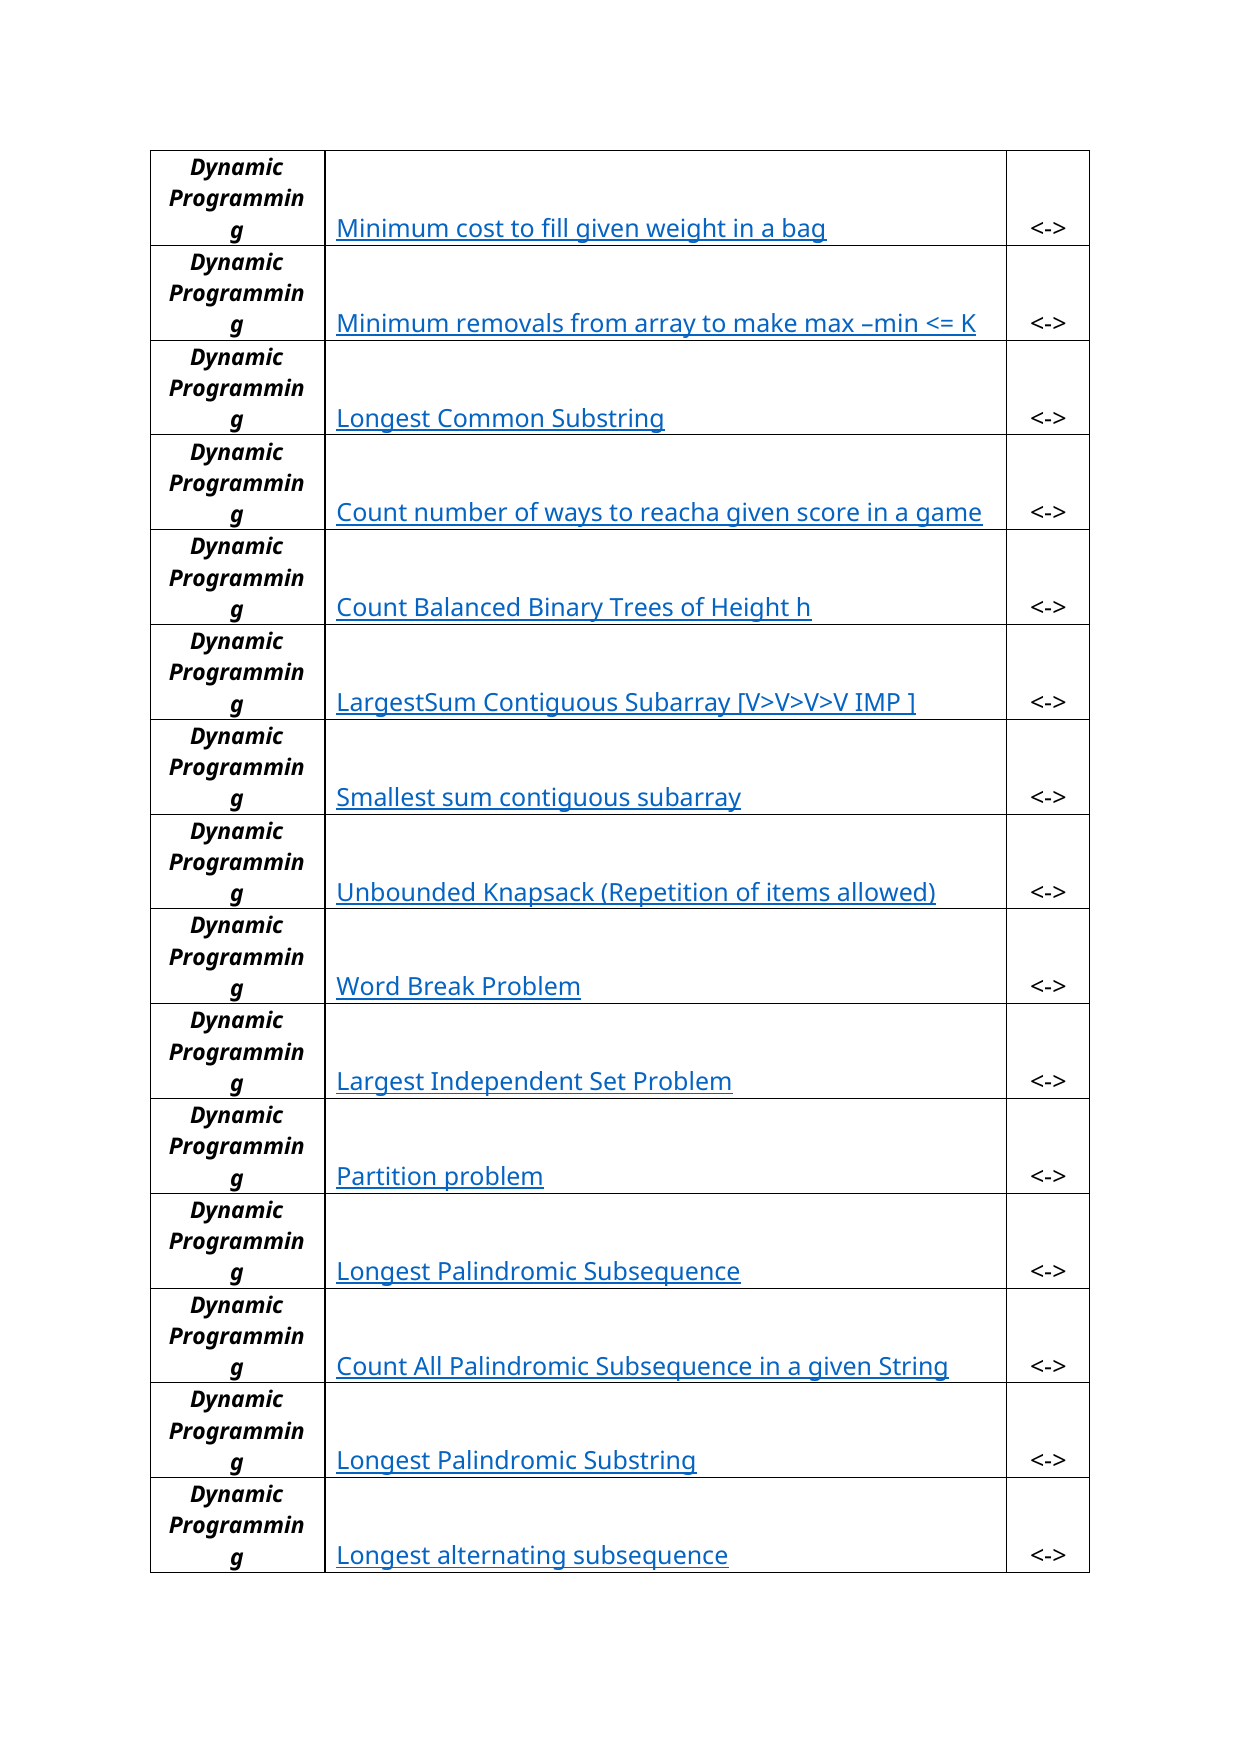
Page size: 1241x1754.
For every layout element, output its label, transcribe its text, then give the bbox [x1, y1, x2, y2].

table_cell Dynamic Programming [151, 151, 324, 245]
table_cell <-> [1007, 530, 1089, 624]
table_cell Dynamic Programming [151, 625, 324, 719]
table_cell Largest Independent Set Problem [326, 1004, 1006, 1098]
table_cell <-> [1007, 246, 1089, 339]
table_cell Dynamic Programming [151, 1099, 324, 1193]
table_cell <-> [1007, 1194, 1089, 1287]
table_cell Dynamic Programming [151, 341, 324, 434]
table_cell Minimum cost to fill given weight in a bag [326, 151, 1006, 245]
table_cell Dynamic Programming [151, 909, 324, 1003]
table_cell Dynamic Programming [151, 246, 324, 339]
table_cell Smallest sum contiguous subarray [326, 720, 1006, 813]
table_cell <-> [1007, 1383, 1089, 1477]
table_cell <-> [1007, 1004, 1089, 1098]
table_cell <-> [1007, 720, 1089, 813]
table_cell Dynamic Programming [151, 815, 324, 908]
table_cell Count All Palindromic Subsequence in a given String [326, 1289, 1006, 1382]
table_cell Dynamic Programming [151, 530, 324, 624]
table_cell Minimum removals from array to make max –min <= K [326, 246, 1006, 339]
table_cell Word Break Problem [326, 909, 1006, 1003]
table_cell Longest Palindromic Substring [326, 1383, 1006, 1477]
table_cell LargestSum Contiguous Subarray [V>V>V>V IMP ] [326, 625, 1006, 719]
table_cell Unbounded Knapsack (Repetition of items allowed) [326, 815, 1006, 908]
table_cell <-> [1007, 625, 1089, 719]
table_cell Dynamic Programming [151, 1383, 324, 1477]
table_cell Partition problem [326, 1099, 1006, 1193]
table_cell Count number of ways to reacha given score in a game [326, 435, 1006, 529]
table_cell Longest Palindromic Subsequence [326, 1194, 1006, 1287]
table_cell Dynamic Programming [151, 1004, 324, 1098]
table_cell Dynamic Programming [151, 1194, 324, 1287]
table_cell <-> [1007, 1478, 1089, 1572]
table_cell <-> [1007, 435, 1089, 529]
table_cell <-> [1007, 151, 1089, 245]
table_cell Dynamic Programming [151, 720, 324, 813]
table_cell <-> [1007, 909, 1089, 1003]
table_cell Dynamic Programming [151, 435, 324, 529]
table_cell <-> [1007, 1099, 1089, 1193]
table_cell Longest alternating subsequence [326, 1478, 1006, 1572]
table_cell <-> [1007, 1289, 1089, 1382]
table_cell Longest Common Substring [326, 341, 1006, 434]
table_cell <-> [1007, 815, 1089, 908]
table_cell Count Balanced Binary Trees of Height h [326, 530, 1006, 624]
table_cell Dynamic Programming [151, 1478, 324, 1572]
table_cell <-> [1007, 341, 1089, 434]
table_cell Dynamic Programming [151, 1289, 324, 1382]
